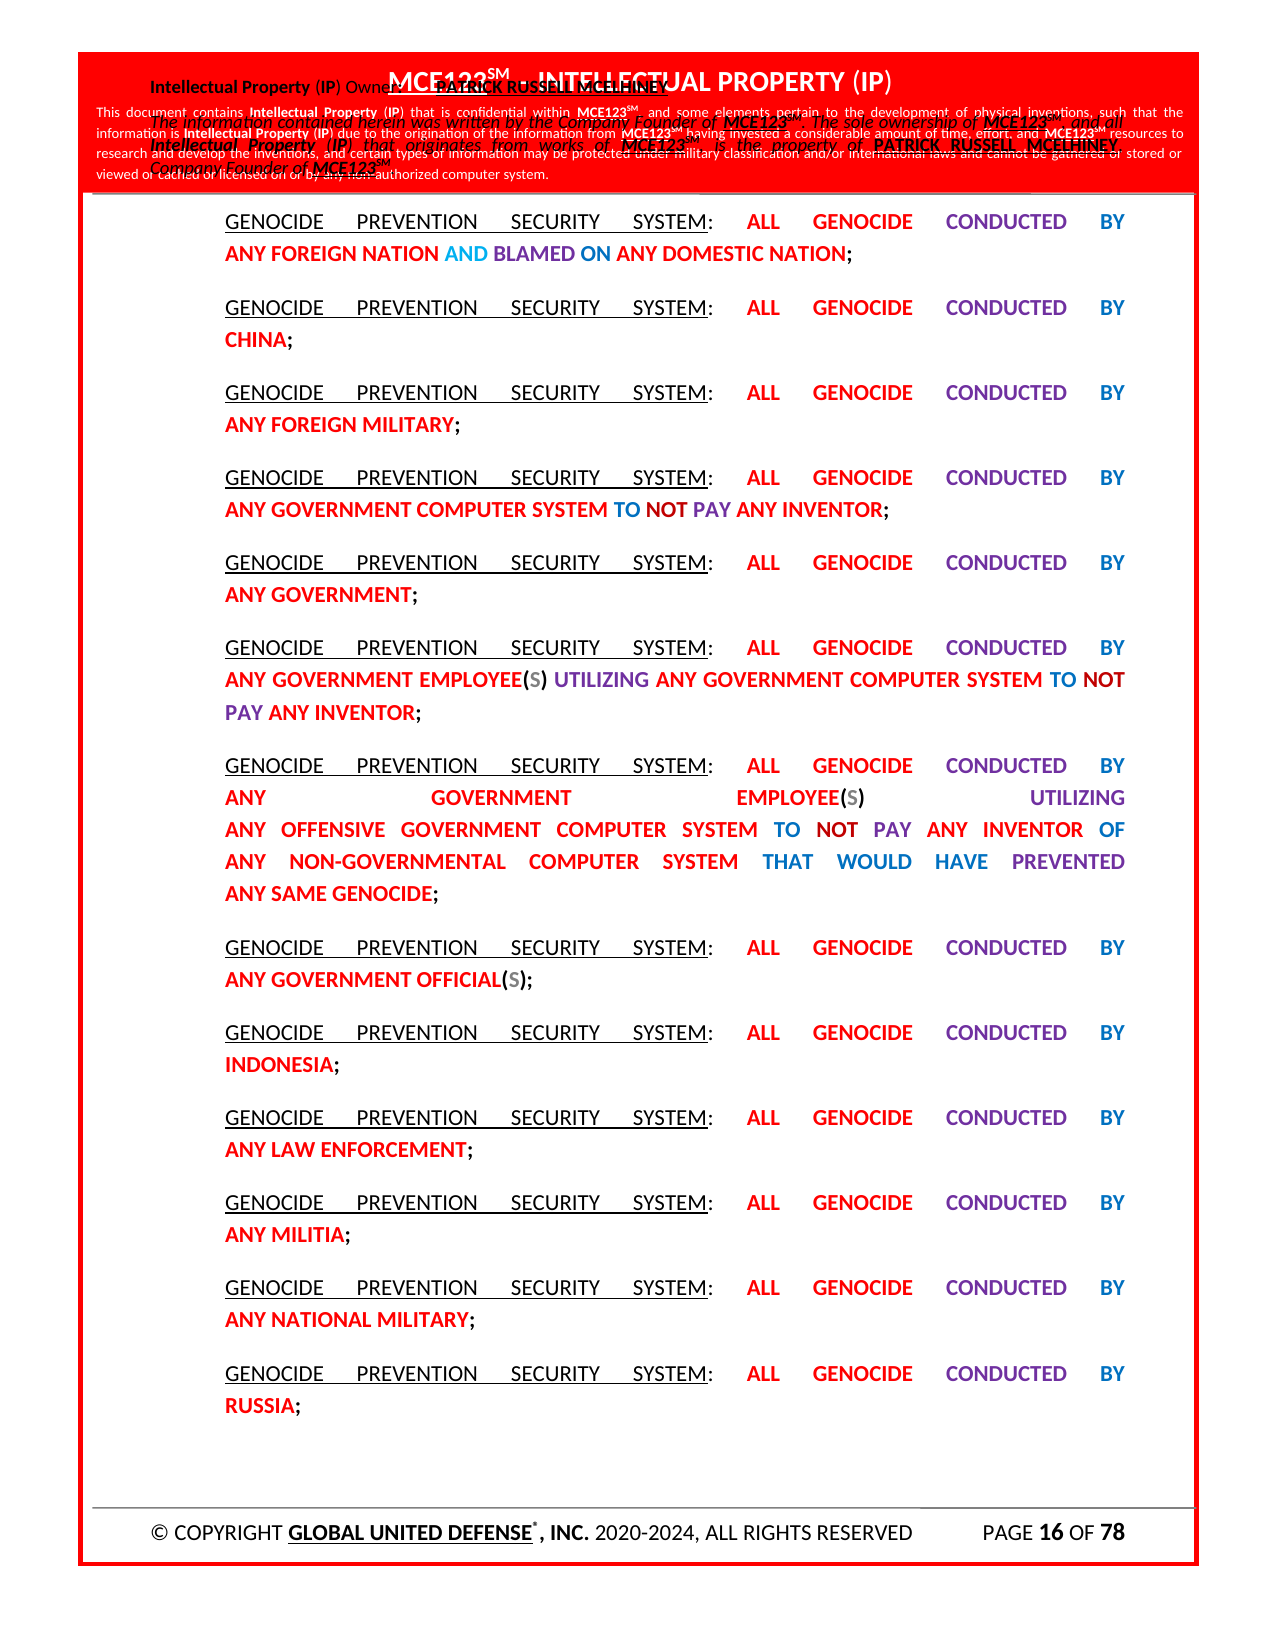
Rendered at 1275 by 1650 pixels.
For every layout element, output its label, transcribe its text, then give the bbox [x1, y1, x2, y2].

text GENOCIDE PREVENTION SECURITY SYSTEM: ALL GENOCIDE CONDUCTED BY ANY GOVERNMENT COMPUTER SYSTEM TO NOT PAY ANY INVENTOR; [225, 463, 1125, 523]
text GENOCIDE PREVENTION SECURITY SYSTEM: ALL GENOCIDE CONDUCTED BY ANY GOVERNMENT; [225, 548, 1125, 608]
text GENOCIDE PREVENTION SECURITY SYSTEM: ALL GENOCIDE CONDUCTED BY ANY FOREIGN NATION AND BLAMED ON ANY DOMESTIC NATION; [225, 207, 1125, 268]
text GENOCIDE PREVENTION SECURITY SYSTEM: ALL GENOCIDE CONDUCTED BY INDONESIA; [225, 1018, 1125, 1078]
text GENOCIDE PREVENTION SECURITY SYSTEM: ALL GENOCIDE CONDUCTED BY CHINA; [225, 293, 1125, 353]
text GENOCIDE PREVENTION SECURITY SYSTEM: ALL GENOCIDE CONDUCTED BY ANY GOVERNMENT OFFICIAL(S); [225, 933, 1125, 993]
text GENOCIDE PREVENTION SECURITY SYSTEM: ALL GENOCIDE CONDUCTED BY ANY LAW ENFORCEMENT; [225, 1103, 1125, 1163]
text GENOCIDE PREVENTION SECURITY SYSTEM: ALL GENOCIDE CONDUCTED BY ANY NATIONAL MILITARY; [225, 1273, 1125, 1334]
text GENOCIDE PREVENTION SECURITY SYSTEM: ALL GENOCIDE CONDUCTED BY RUSSIA; [225, 1359, 1125, 1419]
text GENOCIDE PREVENTION SECURITY SYSTEM: ALL GENOCIDE CONDUCTED BY ANY GOVERNMENT EMPLOYEE(S) UTILIZING ANY GOVERNMENT COMPUTER SYSTEM TO NOT PAY ANY INVENTOR; [225, 633, 1125, 726]
text GENOCIDE PREVENTION SECURITY SYSTEM: ALL GENOCIDE CONDUCTED BY ANY FOREIGN MILITARY; [225, 378, 1125, 438]
text GENOCIDE PREVENTION SECURITY SYSTEM: ALL GENOCIDE CONDUCTED BY ANY MILITIA; [225, 1188, 1125, 1248]
text GENOCIDE PREVENTION SECURITY SYSTEM: ALL GENOCIDE CONDUCTED BY ANY GOVERNMENT EMPLOYEE(S) UTILIZING ANY OFFENSIVE GOVERNMENT COMPUTER SYSTEM TO NOT PAY ANY INVENTOR OF ANY NON-GOVERNMENTAL COMPUTER SYSTEM THAT WOULD HAVE PREVENTED ANY SAME GENOCIDE; [225, 751, 1125, 908]
